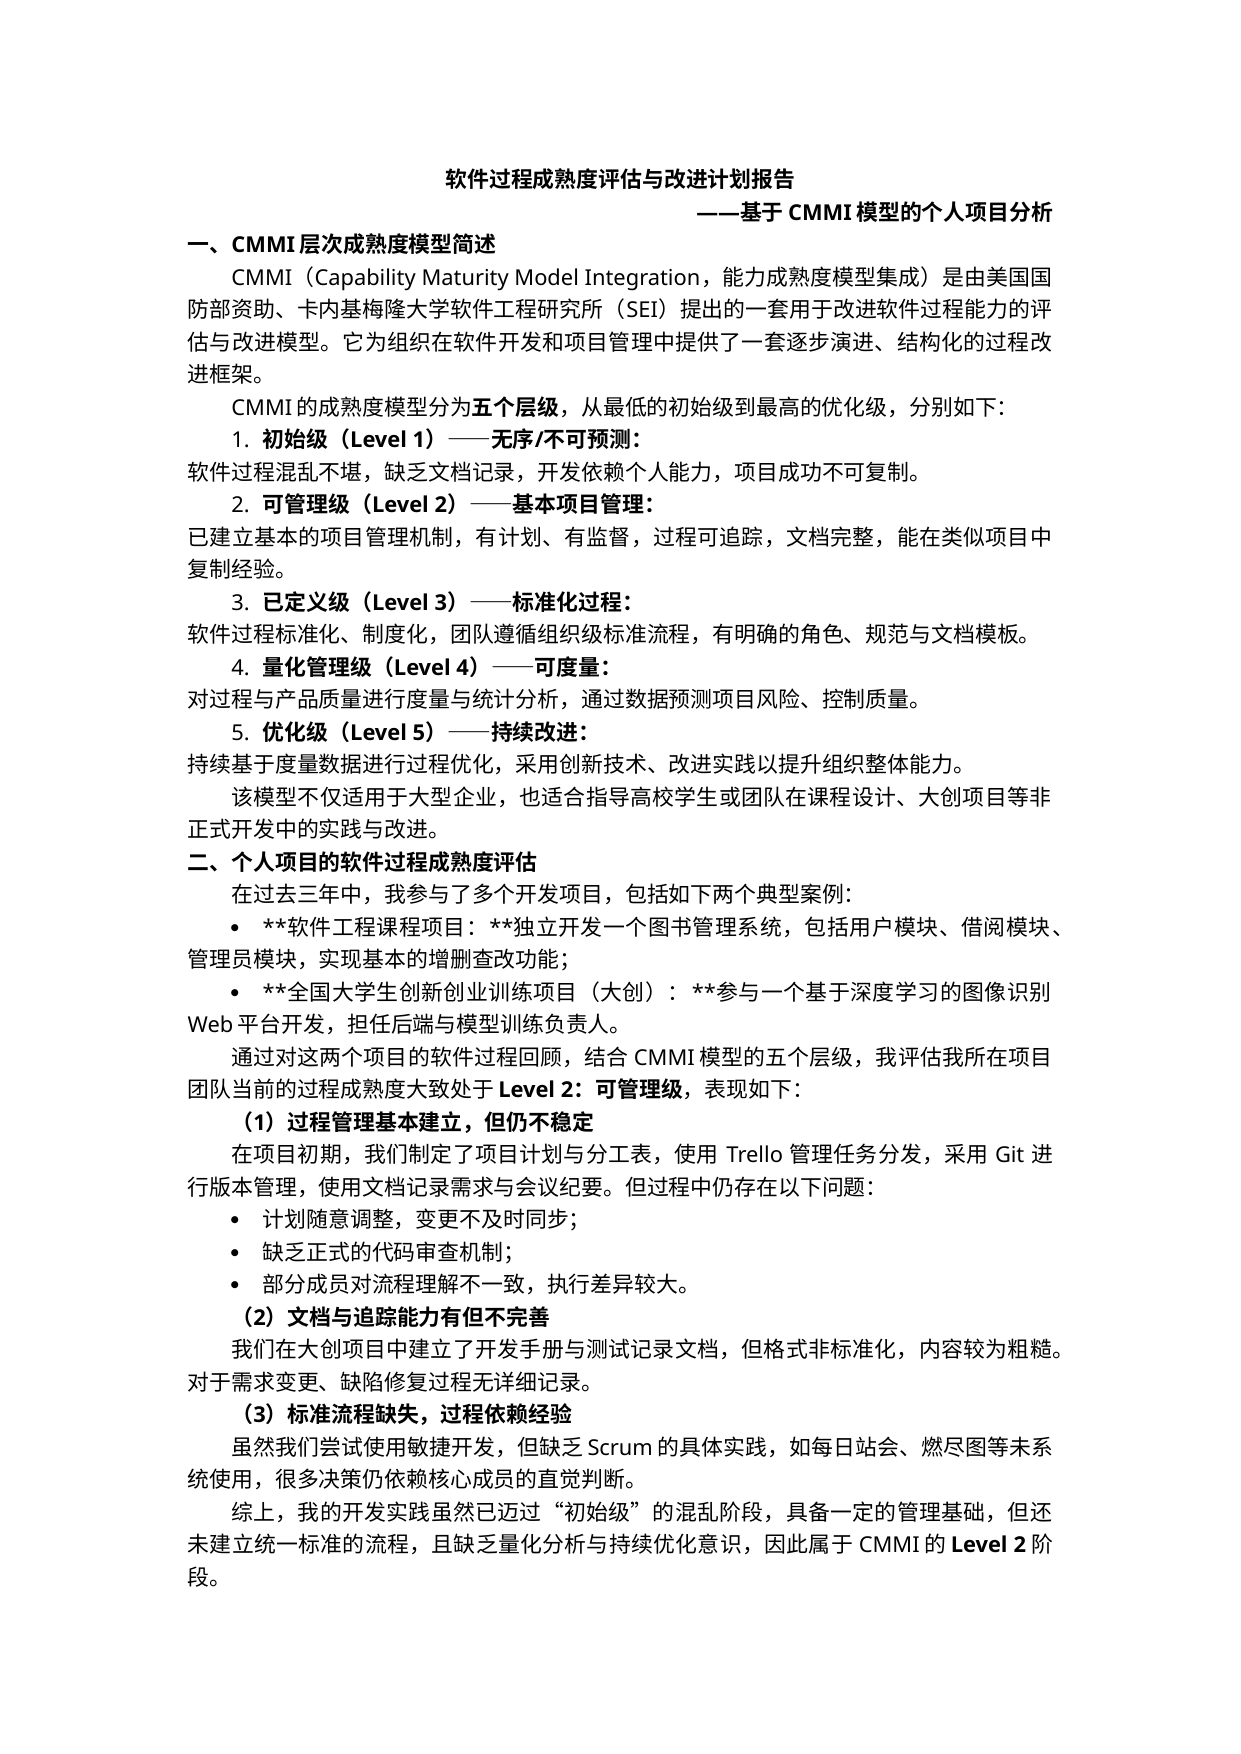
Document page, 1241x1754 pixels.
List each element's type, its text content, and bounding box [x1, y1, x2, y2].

text （3）标准流程缺失，过程依赖经验 [187, 1397, 1053, 1429]
text （1）过程管理基本建立，但仍不稳定 [187, 1104, 1053, 1137]
text （2）文档与追踪能力有但不完善 [187, 1299, 1053, 1332]
text 虽然我们尝试使用敏捷开发，但缺乏Scrum的具体实践，如每日站会、燃尽图等未系统使用，很多决策仍依赖核心成员的直觉判断。 [187, 1429, 1053, 1494]
text 软件过程成熟度评估与改进计划报告 [187, 162, 1053, 194]
text CMMI的成熟度模型分为五个层级，从最低的初始级到最高的优化级，分别如下： [187, 389, 1053, 422]
text 在项目初期，我们制定了项目计划与分工表，使用 Trello 管理任务分发，采用 Git 进行版本管理，使用文档记录需求与会议纪要。但过程中仍存在以下问题： [187, 1137, 1053, 1202]
list 量化管理级（Level 4）——可度量： 对过程与产品质量进行度量与统计分析，通过数据预测项目风险、控制质量。 [187, 649, 1053, 714]
text CMMI（Capability Maturity Model Integration，能力成熟度模型集成）是由美国国防部资助、卡内基梅隆大学软件工程研究所（SEI）提出的一套用于改进软件过程能力的评估与改进模型。它为组织在软件开发和项目管理中提供了一套逐步演进、结构化的过程改进框架。 [187, 259, 1053, 389]
text 在过去三年中，我参与了多个开发项目，包括如下两个典型案例： [187, 877, 1053, 909]
list 优化级（Level 5）——持续改进： 持续基于度量数据进行过程优化，采用创新技术、改进实践以提升组织整体能力。 [187, 714, 1053, 779]
list 部分成员对流程理解不一致，执行差异较大。 [187, 1267, 1053, 1299]
list 可管理级（Level 2）——基本项目管理： 已建立基本的项目管理机制，有计划、有监督，过程可追踪，文档完整，能在类似项目中复制经验。 [187, 487, 1053, 584]
text 一、CMMI层次成熟度模型简述 [187, 227, 1053, 259]
list 初始级（Level 1）——无序/不可预测： 软件过程混乱不堪，缺乏文档记录，开发依赖个人能力，项目成功不可复制。 [187, 422, 1053, 487]
text ——基于CMMI模型的个人项目分析 [187, 194, 1053, 227]
list 缺乏正式的代码审查机制； [187, 1234, 1053, 1267]
list **软件工程课程项目：**独立开发一个图书管理系统，包括用户模块、借阅模块、管理员模块，实现基本的增删查改功能； [187, 909, 1053, 974]
list 已定义级（Level 3）——标准化过程： 软件过程标准化、制度化，团队遵循组织级标准流程，有明确的角色、规范与文档模板。 [187, 584, 1053, 649]
text 通过对这两个项目的软件过程回顾，结合CMMI模型的五个层级，我评估我所在项目团队当前的过程成熟度大致处于Level 2：可管理级，表现如下： [187, 1039, 1053, 1104]
text 我们在大创项目中建立了开发手册与测试记录文档，但格式非标准化，内容较为粗糙。对于需求变更、缺陷修复过程无详细记录。 [187, 1332, 1053, 1397]
list 计划随意调整，变更不及时同步； [187, 1202, 1053, 1234]
list **全国大学生创新创业训练项目（大创）：**参与一个基于深度学习的图像识别Web平台开发，担任后端与模型训练负责人。 [187, 974, 1053, 1039]
text 该模型不仅适用于大型企业，也适合指导高校学生或团队在课程设计、大创项目等非正式开发中的实践与改进。 [187, 779, 1053, 844]
text 二、个人项目的软件过程成熟度评估 [187, 844, 1053, 877]
text 综上，我的开发实践虽然已迈过“初始级”的混乱阶段，具备一定的管理基础，但还未建立统一标准的流程，且缺乏量化分析与持续优化意识，因此属于CMMI的Level 2阶段。 [187, 1494, 1053, 1592]
